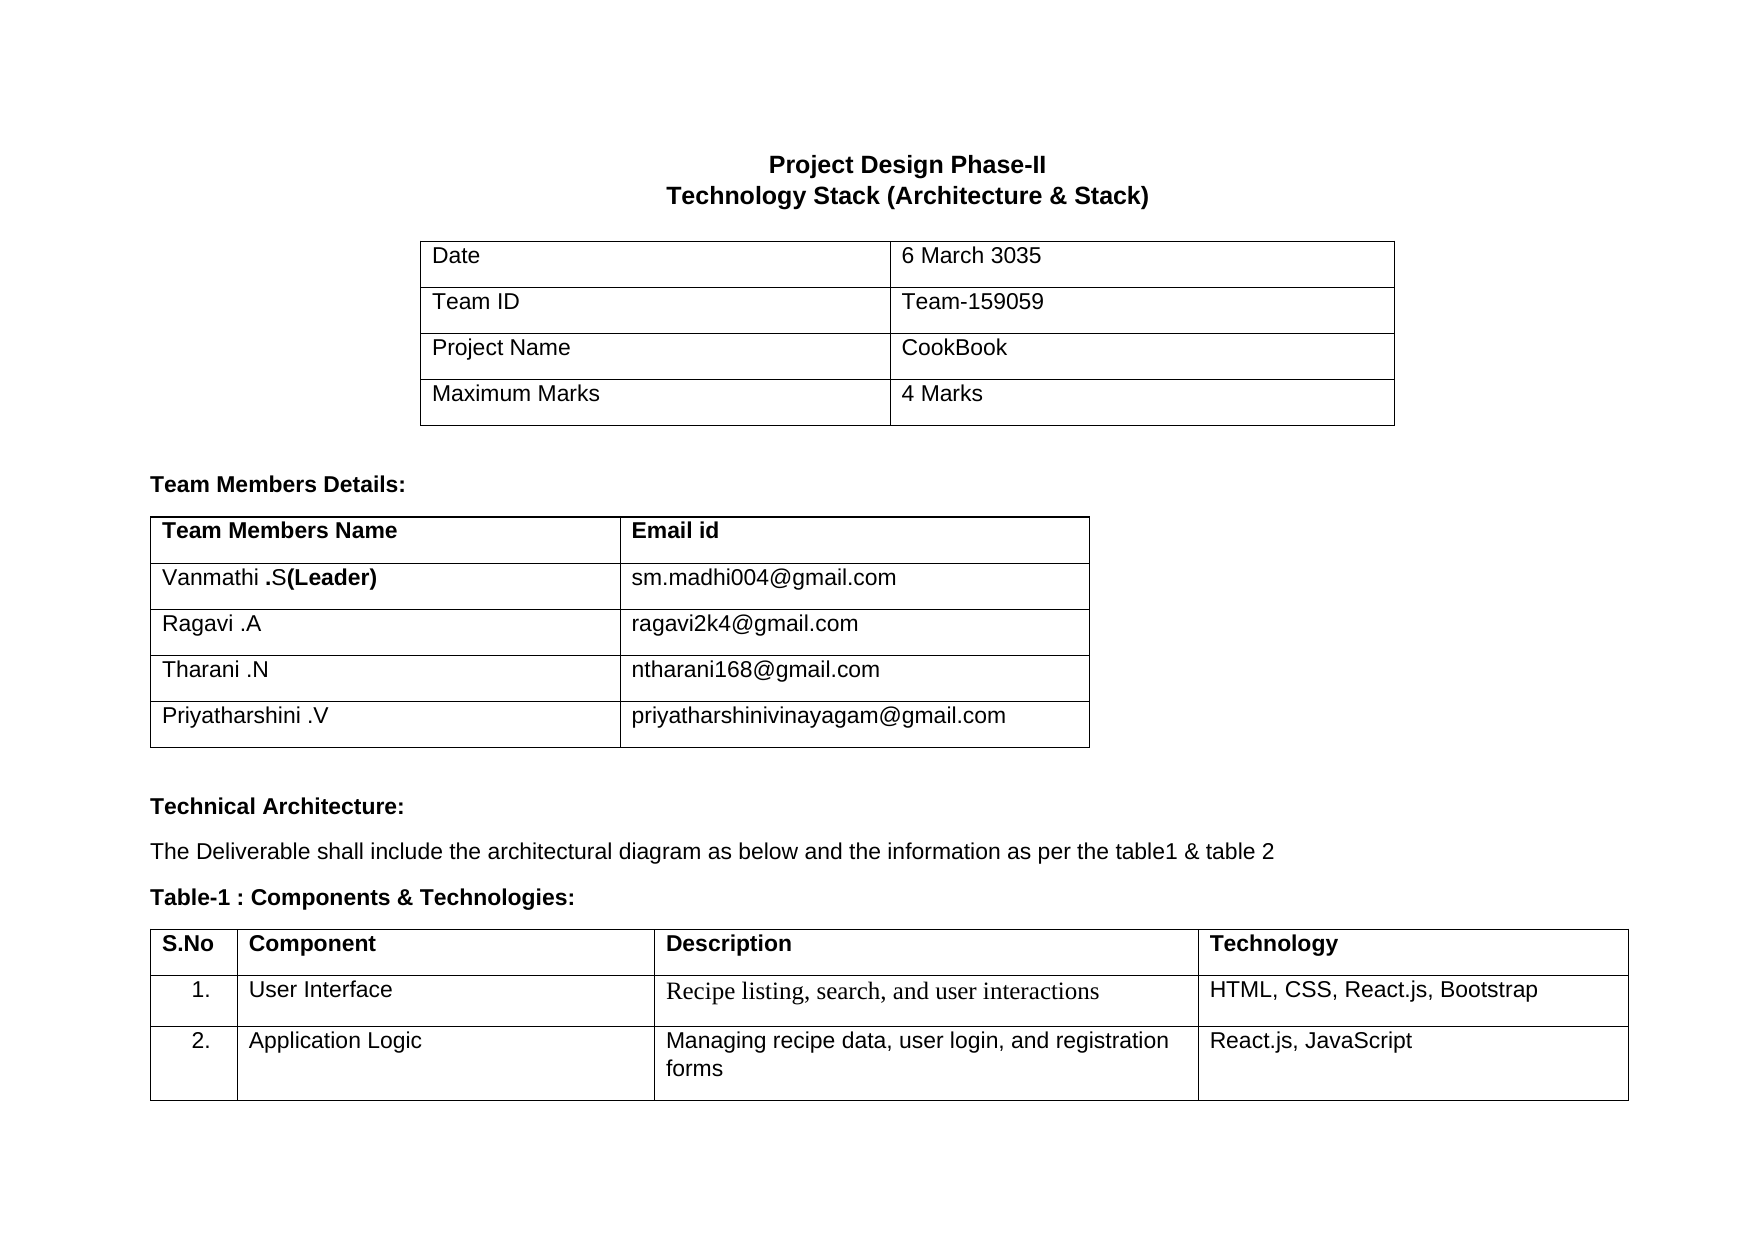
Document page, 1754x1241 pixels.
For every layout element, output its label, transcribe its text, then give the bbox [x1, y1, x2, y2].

table_header Date [421, 242, 890, 287]
table_header S.No [151, 930, 237, 975]
table_cell ragavi2k4@gmail.com [621, 610, 1089, 655]
table_cell sm.madhi004@gmail.com [621, 564, 1089, 609]
table_cell CookBook [891, 334, 1394, 379]
table_header 6 March 3035 [891, 242, 1394, 287]
table_header Component [238, 930, 654, 975]
table_cell Maximum Marks [421, 380, 890, 425]
table_cell Team ID [421, 288, 890, 333]
table_header Team Members Name [151, 518, 620, 562]
table_cell Managing recipe data, user login, and registration forms [655, 1027, 1198, 1100]
table_cell Recipe listing, search, and user interactions [655, 976, 1198, 1026]
table_cell Project Name [421, 334, 890, 379]
table_cell Priyatharshini .V [151, 702, 620, 747]
table_cell 4 Marks [891, 380, 1394, 425]
table_cell User Interface [238, 976, 654, 1026]
table_header Description [655, 930, 1198, 975]
table_cell Vanmathi .S(Leader) [151, 564, 620, 609]
text Technical Architecture: [150, 793, 1665, 819]
table_cell Application Logic [238, 1027, 654, 1100]
table_header Email id [621, 518, 1089, 562]
table_cell [151, 1027, 237, 1100]
table_cell React.js, JavaScript [1199, 1027, 1628, 1100]
table_cell Team-159059 [891, 288, 1394, 333]
table_cell Tharani .N [151, 656, 620, 701]
table_cell ntharani168@gmail.com [621, 656, 1089, 701]
table_cell [151, 976, 237, 1026]
table_cell priyatharshinivinayagam@gmail.com [621, 702, 1089, 747]
text Project Design Phase-II [150, 150, 1665, 179]
text The Deliverable shall include the architectural diagram as below and the information as per the table1 & table 2 [150, 838, 1665, 865]
table_header Technology [1199, 930, 1628, 975]
table_cell HTML, CSS, React.js, Bootstrap [1199, 976, 1628, 1026]
table_cell Ragavi .A [151, 610, 620, 655]
text Table-1 : Components & Technologies: [150, 883, 1665, 910]
text Technology Stack (Architecture & Stack) [150, 181, 1665, 210]
text Team Members Details: [150, 471, 1665, 498]
